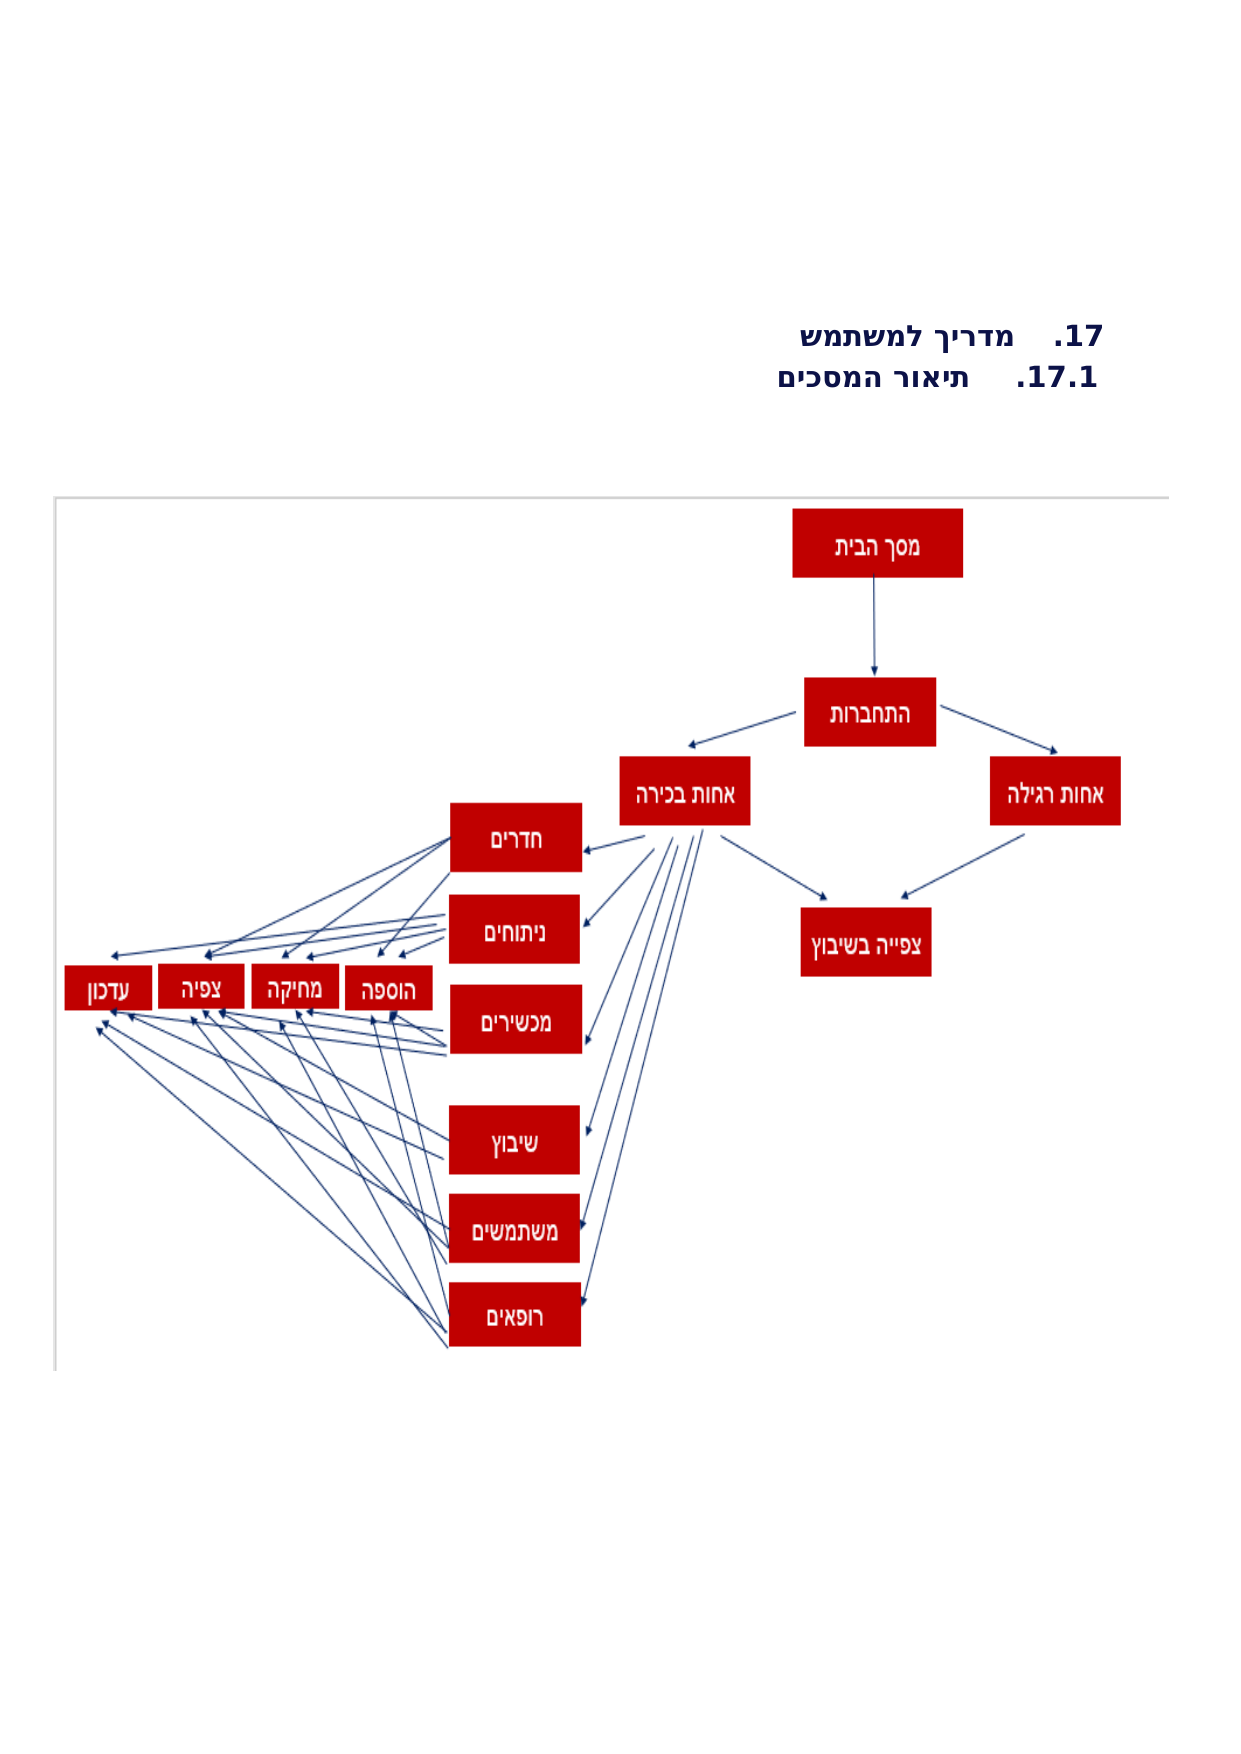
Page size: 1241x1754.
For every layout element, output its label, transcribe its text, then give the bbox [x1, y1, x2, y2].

subtitle מדריך למשתמש [187, 319, 1053, 353]
subtitle תיאור המסכים [187, 360, 1015, 394]
picture [53, 496, 1169, 1371]
